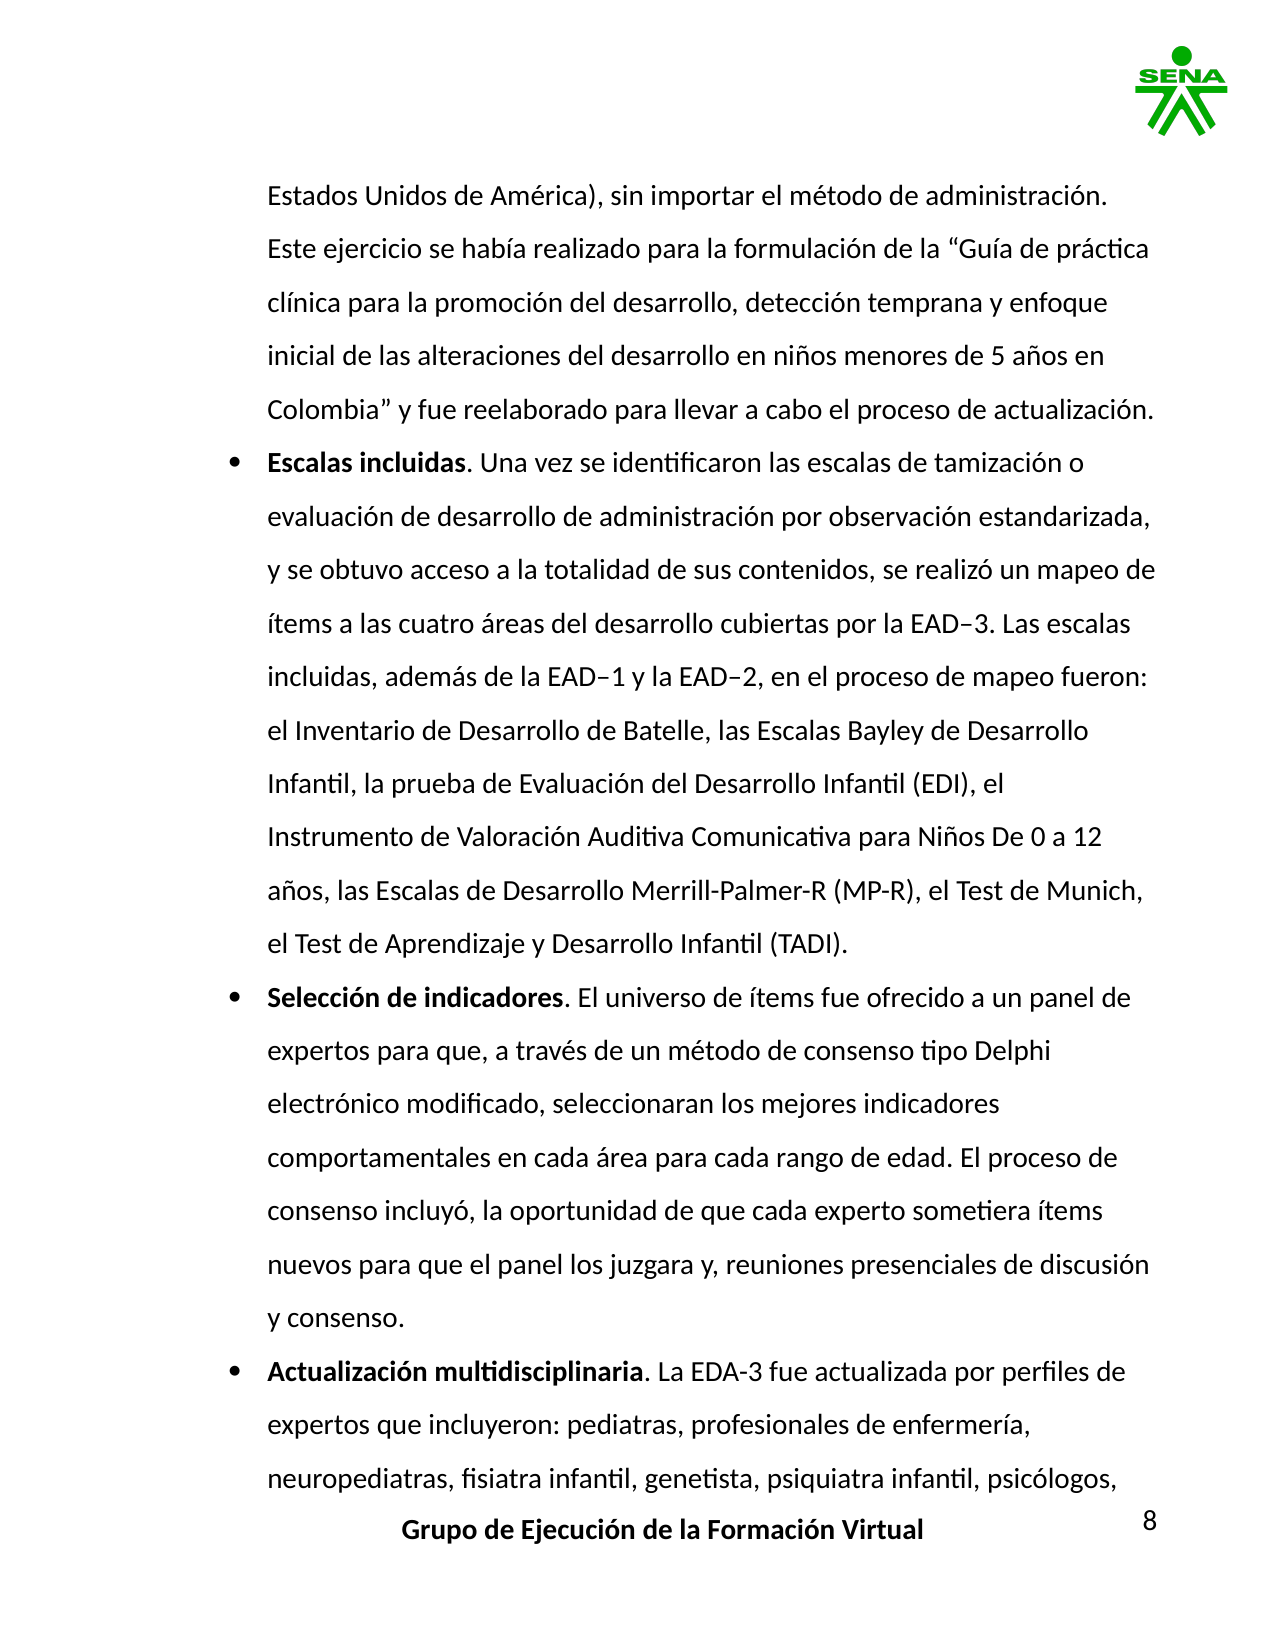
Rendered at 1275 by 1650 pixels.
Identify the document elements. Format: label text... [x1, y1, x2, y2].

list Selección de indicadores. El universo de ítems fue ofrecido a un panel de expertos para que, a través de un método de consenso tipo Delphi electrónico modificado, seleccionaran los mejores indicadores comportamentales en cada área para cada rango de edad. El proceso de consenso incluyó, la oportunidad de que cada experto sometiera ítems nuevos para que el panel los juzgara y, reuniones presenciales de discusión y consenso. [229, 979, 1157, 1335]
list Escalas incluidas. Una vez se identificaron las escalas de tamización o evaluación de desarrollo de administración por observación estandarizada, y se obtuvo acceso a la totalidad de sus contenidos, se realizó un mapeo de ítems a las cuatro áreas del desarrollo cubiertas por la EAD–3. Las escalas incluidas, además de la EAD–1 y la EAD–2, en el proceso de mapeo fueron: el Inventario de Desarrollo de Batelle, las Escalas Bayley de Desarrollo Infantil, la prueba de Evaluación del Desarrollo Infantil (EDI), el Instrumento de Valoración Auditiva Comunicativa para Niños De 0 a 12 años, las Escalas de Desarrollo Merrill-Palmer-R (MP-R), el Test de Munich, el Test de Aprendizaje y Desarrollo Infantil (TADI). [229, 444, 1157, 961]
picture [1135, 46, 1228, 136]
